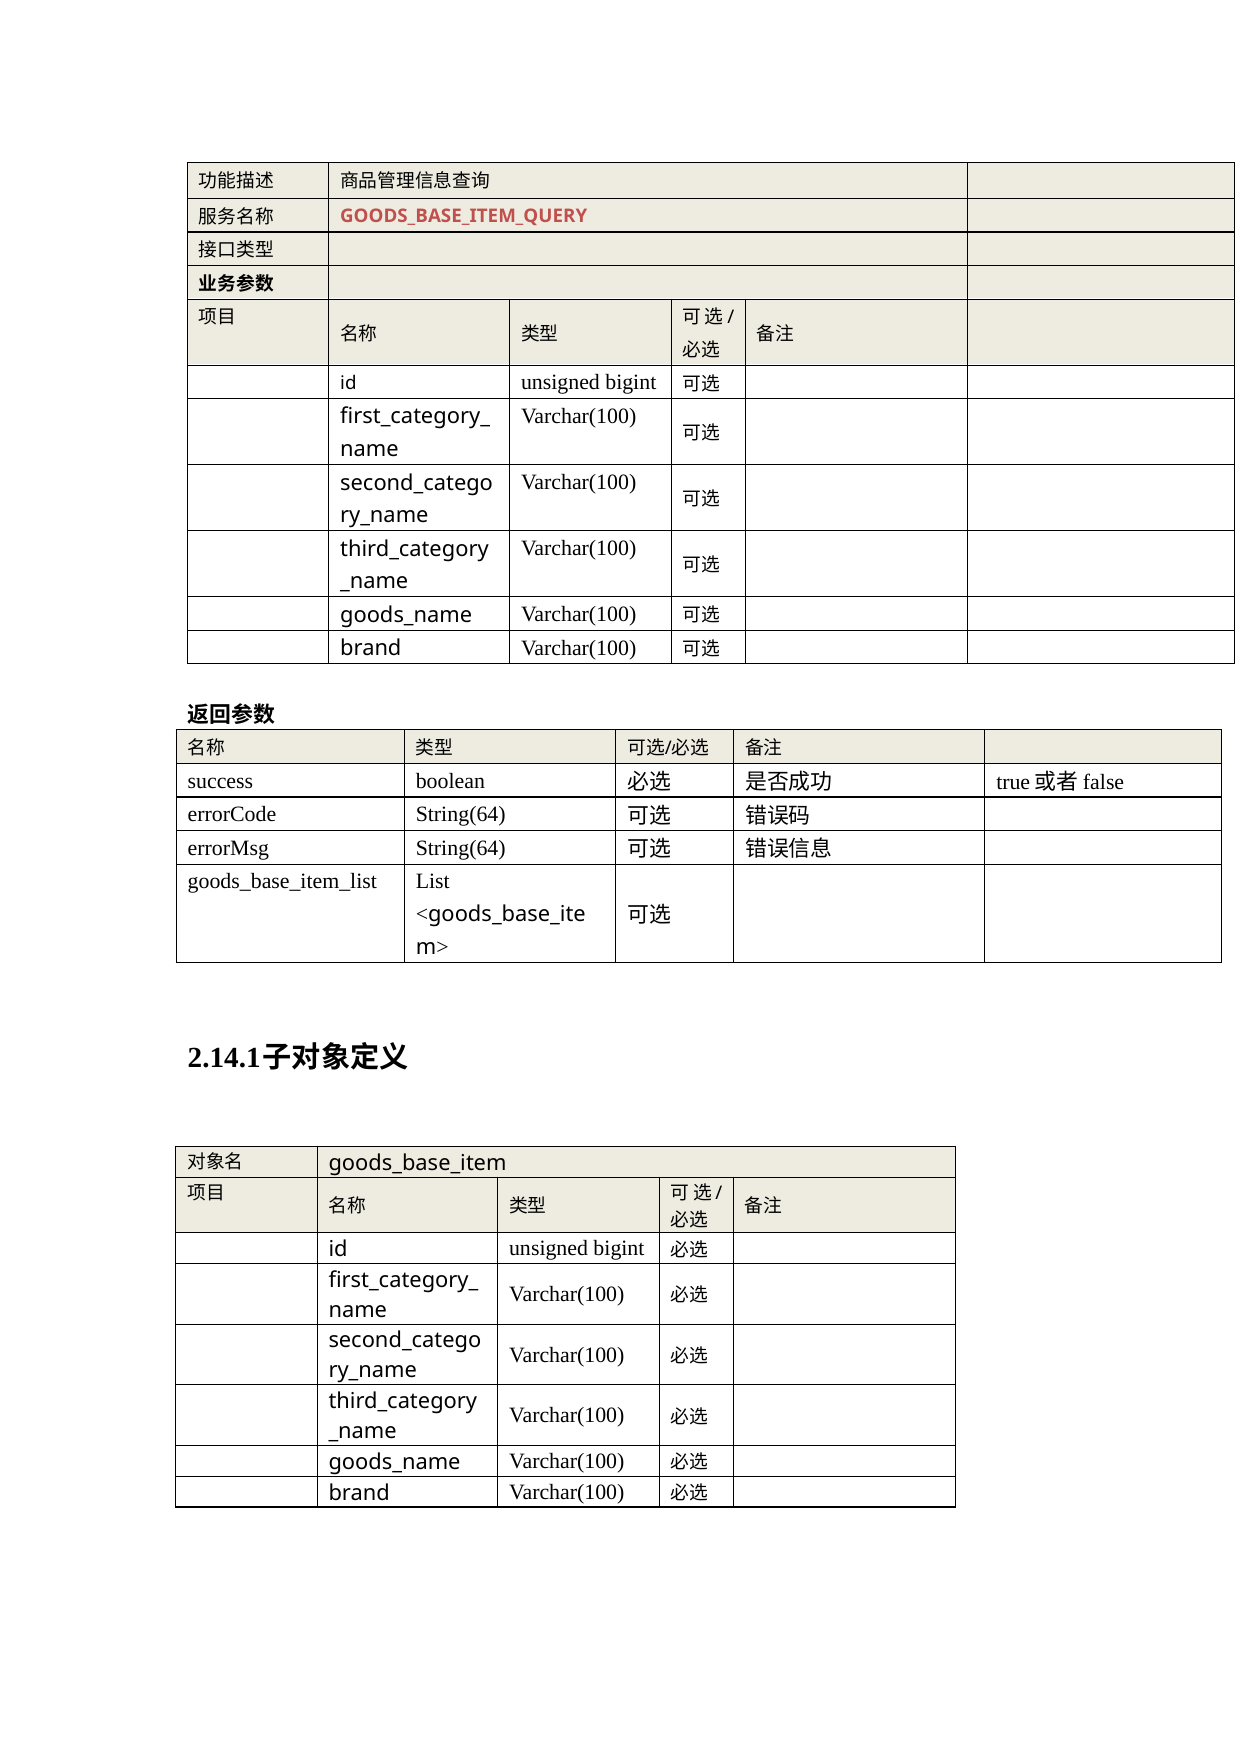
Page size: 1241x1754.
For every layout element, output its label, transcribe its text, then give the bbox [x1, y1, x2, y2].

table_cell Varchar(100) [510, 399, 671, 464]
table_cell 可选 [672, 631, 745, 663]
table_cell id [329, 366, 509, 398]
table_header [985, 730, 1221, 763]
table_cell goods_base_item_list [177, 865, 404, 962]
table_cell [176, 1446, 317, 1476]
table_cell goods_name [329, 597, 509, 630]
table_cell [746, 399, 967, 464]
table_cell 业务参数 [188, 266, 328, 298]
table_cell [968, 399, 1234, 464]
table_cell [188, 631, 328, 663]
table_cell [734, 1233, 955, 1263]
table_cell success [177, 764, 404, 796]
table_header goods_base_item [318, 1147, 955, 1177]
table_cell third_category_name [329, 531, 509, 596]
table_cell Varchar(100) [498, 1446, 659, 1476]
table_cell [968, 300, 1234, 364]
table_cell 可选 [672, 465, 745, 530]
table_cell String(64) [405, 798, 615, 830]
table_cell [746, 366, 967, 398]
table_cell 是否成功 [734, 764, 984, 796]
table_header 备注 [734, 730, 984, 763]
table_cell Varchar(100) [498, 1477, 659, 1506]
table_cell 可选 [616, 831, 733, 863]
table_cell [188, 531, 328, 596]
table_cell unsigned bigint [498, 1233, 659, 1263]
table_cell [968, 631, 1234, 663]
table_cell [968, 531, 1234, 596]
table_cell unsigned bigint [510, 366, 671, 398]
table_cell 商品管理信息查询 [329, 163, 967, 198]
table_cell [188, 399, 328, 464]
table_header 对象名 [176, 1147, 317, 1177]
table_cell 必选 [660, 1446, 733, 1476]
table_cell [734, 1385, 955, 1445]
table_cell GOODS_BASE_ITEM_QUERY [329, 199, 967, 231]
table_cell [176, 1325, 317, 1384]
table_cell [176, 1233, 317, 1263]
table_cell 服务名称 [188, 199, 328, 231]
table_cell 必选 [660, 1385, 733, 1445]
table_cell 错误码 [734, 798, 984, 830]
table_cell first_category_name [318, 1264, 497, 1323]
table_cell 可选 [672, 366, 745, 398]
table_cell [176, 1385, 317, 1445]
table_cell Varchar(100) [510, 631, 671, 663]
table_cell brand [329, 631, 509, 663]
table_cell String(64) [405, 831, 615, 863]
table_cell brand [318, 1477, 497, 1506]
table_cell 可选 [616, 798, 733, 830]
table_header 类型 [405, 730, 615, 763]
table_cell Varchar(100) [498, 1264, 659, 1323]
table_cell [734, 1325, 955, 1384]
table_cell [734, 1264, 955, 1323]
table_cell [968, 163, 1234, 198]
table_cell [188, 366, 328, 398]
table_cell goods_name [318, 1446, 497, 1476]
table_cell [329, 233, 967, 265]
table_cell 可选 [672, 597, 745, 630]
table_cell Varchar(100) [510, 597, 671, 630]
table_cell 名称 [329, 300, 509, 364]
table_cell [188, 465, 328, 530]
table_cell Varchar(100) [498, 1385, 659, 1445]
table_cell List<goods_base_item> [405, 865, 615, 962]
table_cell 必选 [660, 1264, 733, 1323]
table_cell [968, 233, 1234, 265]
table_cell 可选/必选 [660, 1178, 733, 1232]
table_cell 项目 [188, 300, 328, 364]
table_cell [985, 831, 1221, 863]
table_cell 可选/必选 [672, 300, 745, 364]
table_cell errorMsg [177, 831, 404, 863]
table_cell Varchar(100) [510, 531, 671, 596]
table_cell 项目 [176, 1178, 317, 1232]
table_cell 类型 [510, 300, 671, 364]
table_cell [188, 597, 328, 630]
table_cell [329, 266, 967, 298]
table_cell [968, 465, 1234, 530]
table_cell 可选 [672, 531, 745, 596]
table_header 名称 [177, 730, 404, 763]
table_header 可选/必选 [616, 730, 733, 763]
table_cell third_category_name [318, 1385, 497, 1445]
table_cell [968, 366, 1234, 398]
table_cell [968, 597, 1234, 630]
text 返回参数 [187, 697, 1053, 729]
table_cell errorCode [177, 798, 404, 830]
table_cell true或者false [985, 764, 1221, 796]
table_cell 备注 [734, 1178, 955, 1232]
table_cell 错误信息 [734, 831, 984, 863]
table_cell [734, 1477, 955, 1506]
subtitle 子对象定义 [187, 1023, 1053, 1088]
table_cell [746, 631, 967, 663]
table_cell Varchar(100) [498, 1325, 659, 1384]
table_cell boolean [405, 764, 615, 796]
table_cell [176, 1477, 317, 1506]
table_cell [176, 1264, 317, 1323]
table_cell 必选 [660, 1477, 733, 1506]
table_cell [968, 199, 1234, 231]
table_cell [746, 597, 967, 630]
table_cell [985, 798, 1221, 830]
table_cell second_category_name [329, 465, 509, 530]
table_cell [746, 531, 967, 596]
table_cell 功能描述 [188, 163, 328, 198]
table_cell [746, 465, 967, 530]
table_cell [734, 865, 984, 962]
table_cell 备注 [746, 300, 967, 364]
table_cell 可选 [616, 865, 733, 962]
table_cell 必选 [660, 1325, 733, 1384]
table_cell 名称 [318, 1178, 497, 1232]
table_cell [985, 865, 1221, 962]
table_cell [734, 1446, 955, 1476]
table_cell id [318, 1233, 497, 1263]
table_cell 类型 [498, 1178, 659, 1232]
table_cell 必选 [660, 1233, 733, 1263]
table_cell [968, 266, 1234, 298]
table_cell first_category_name [329, 399, 509, 464]
table_cell 可选 [672, 399, 745, 464]
table_cell second_category_name [318, 1325, 497, 1384]
table_cell 必选 [616, 764, 733, 796]
table_cell 接口类型 [188, 233, 328, 265]
table_cell Varchar(100) [510, 465, 671, 530]
